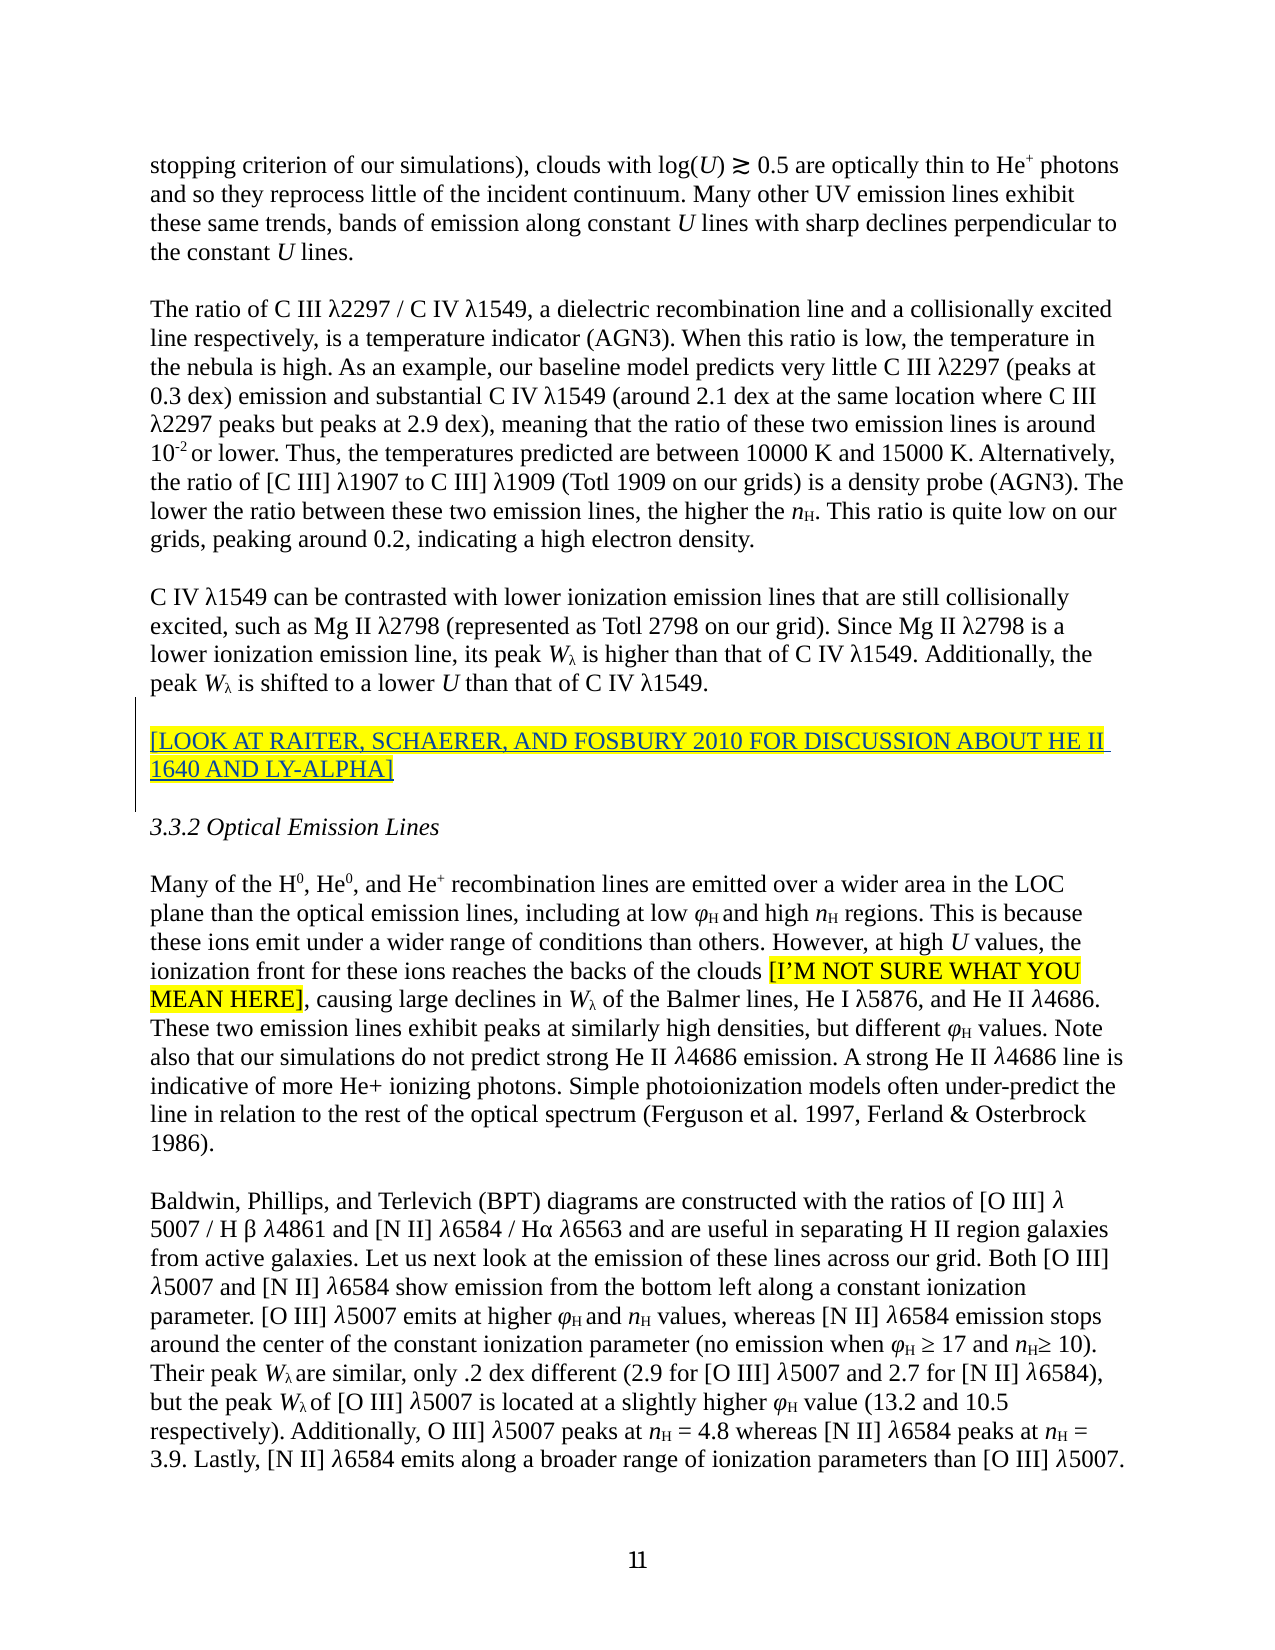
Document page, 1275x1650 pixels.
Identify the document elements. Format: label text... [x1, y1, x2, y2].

text C IV λ1549 can be contrasted with lower ionization emission lines that are still collisionally excited, such as Mg II λ2798 (represented as Totl 2798 on our grid). Since Mg II λ2798 is a lower ionization emission line, its peak Wλ is higher than that of C IV λ1549. Additionally, the peak Wλ is shifted to a lower U than that of C IV λ1549. [150, 582, 1125, 697]
text 3.3.2 Optical Emission Lines [150, 812, 1125, 841]
text Many of the H0, He0, and He+ recombination lines are emitted over a wider area in the LOC plane than the optical emission lines, including at low φH and high nH regions. This is because these ions emit under a wider range of conditions than others. However, at high U values, the ionization front for these ions reaches the backs of the clouds [I’M NOT SURE WHAT YOU MEAN HERE], causing large declines in Wλ of the Balmer lines, He I λ5876, and He II 4686. These two emission lines exhibit peaks at similarly high densities, but different φH values. Note also that our simulations do not predict strong He II 4686 emission. A strong He II 4686 line is indicative of more He+ ionizing photons. Simple photoionization models often under-predict the line in relation to the rest of the optical spectrum (Ferguson et al. 1997, Ferland & Osterbrock 1986). [150, 869, 1125, 1157]
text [150, 150, 1125, 266]
text The ratio of C III λ2297 / C IV λ1549, a dielectric recombination line and a collisionally excited line respectively, is a temperature indicator (AGN3). When this ratio is low, the temperature in the nebula is high. As an example, our baseline model predicts very little C III λ2297 (peaks at 0.3 dex) emission and substantial C IV λ1549 (around 2.1 dex at the same location where C III λ2297 peaks but peaks at 2.9 dex), meaning that the ratio of these two emission lines is around 10-2 or lower. Thus, the temperatures predicted are between 10000 K and 15000 K. Alternatively, the ratio of [C III] λ1907 to C III] λ1909 (Totl 1909 on our grids) is a density probe (AGN3). The lower the ratio between these two emission lines, the higher the nH. This ratio is quite low on our grids, peaking around 0.2, indicating a high electron density. [150, 294, 1125, 553]
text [150, 1186, 1125, 1473]
